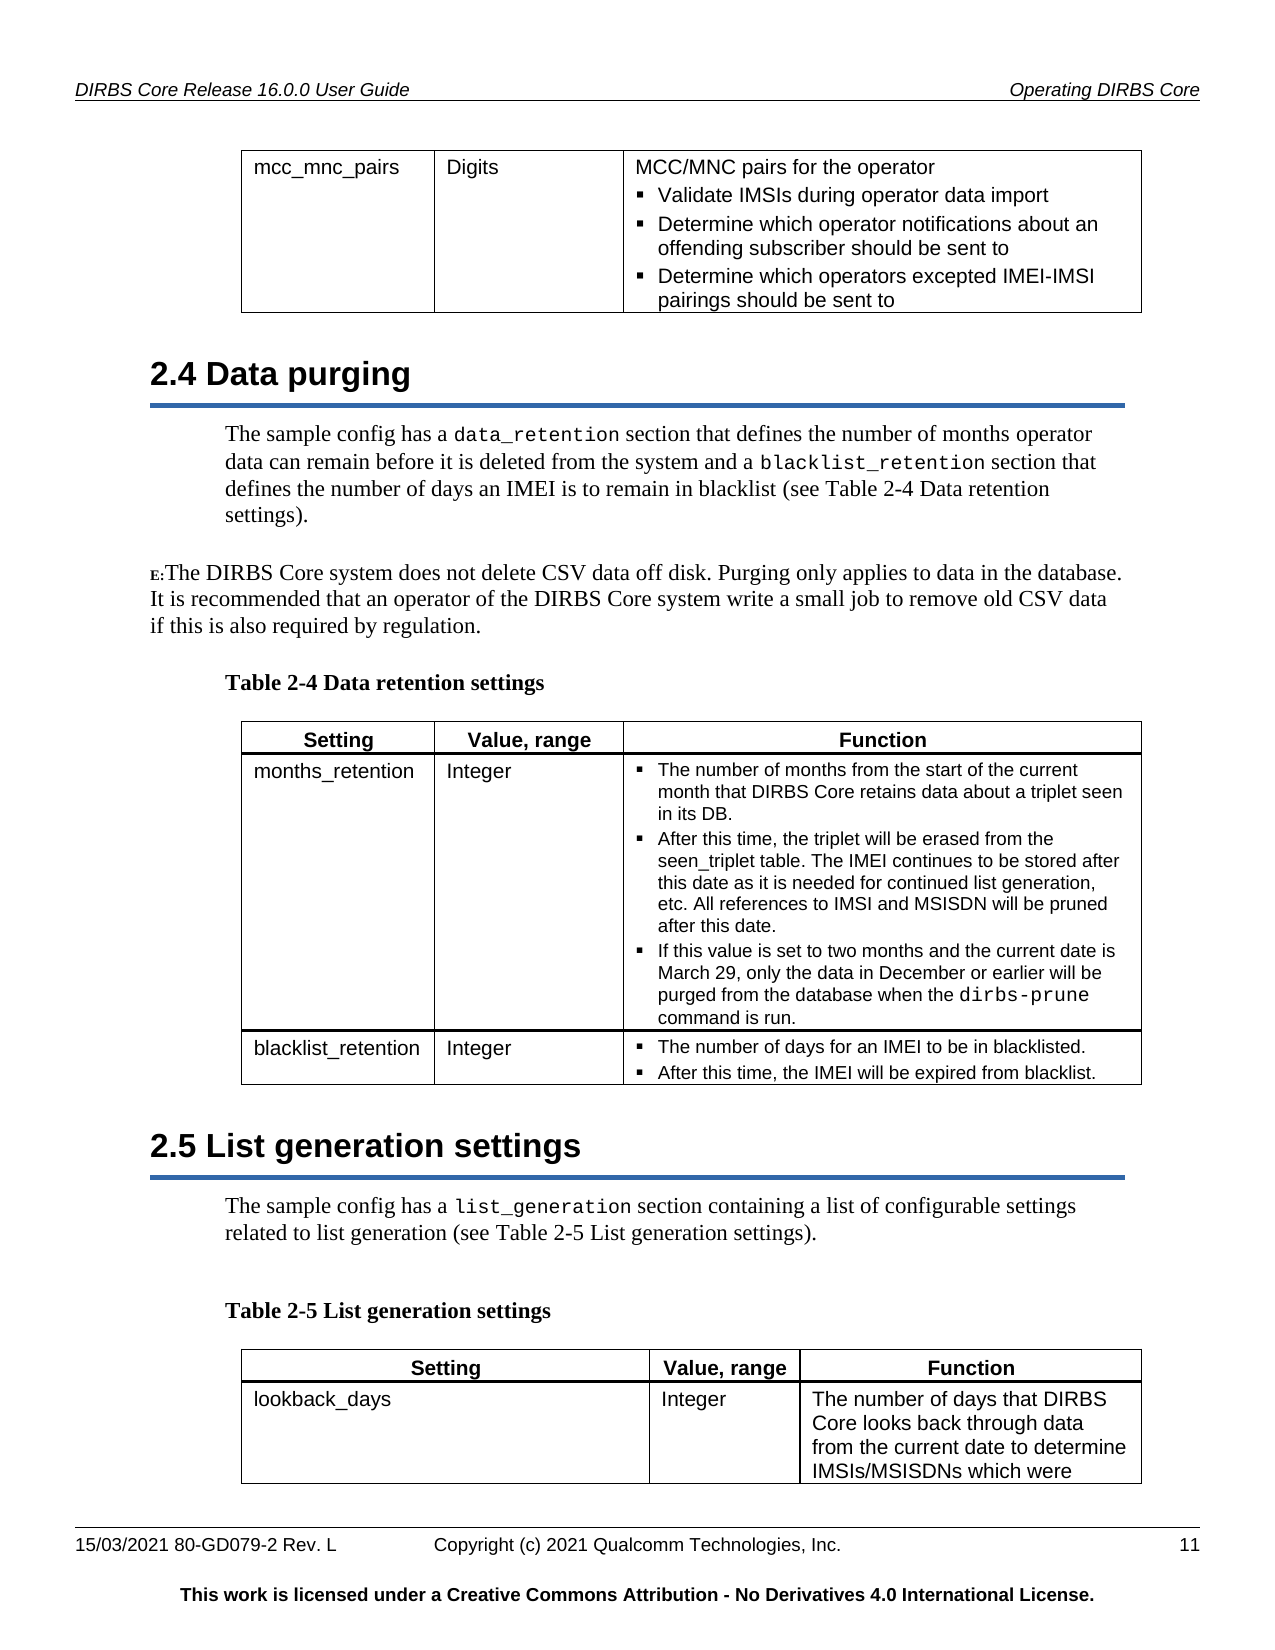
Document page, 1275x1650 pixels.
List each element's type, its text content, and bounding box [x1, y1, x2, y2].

table_header Setting [242, 1350, 649, 1380]
table_header Setting [242, 722, 434, 752]
text The sample config has a list_generation section containing a list of configurable settings related to list generation (see Table ‎2-5 List generation settings). [225, 1192, 1125, 1246]
table_cell Integer [650, 1383, 799, 1483]
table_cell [801, 1383, 1141, 1483]
subtitle List generation settings [150, 1126, 1125, 1175]
table_header Function [624, 722, 1141, 752]
text Table ‎2-5 List generation settings [225, 1297, 1125, 1323]
table_cell blacklist_retention [242, 1032, 434, 1083]
table_header Value, range [650, 1350, 799, 1380]
table_cell mcc_mnc_pairs [242, 151, 434, 312]
text The sample config has a data_retention section that defines the number of months operator data can remain before it is deleted from the system and a blacklist_retention section that defines the number of days an IMEI is to remain in blacklist (see Table ‎2-4 Data retention settings). [225, 421, 1125, 528]
table_cell Digits [435, 151, 623, 312]
table_cell The number of days for an IMEI to be in blacklisted. After this time, the IMEI will be expired from blacklist. [624, 1032, 1141, 1083]
table_cell Integer [435, 1032, 623, 1083]
text Table ‎2-4 Data retention settings [225, 669, 1125, 696]
table_cell months_retention [242, 755, 434, 1029]
table_header Value, range [435, 722, 623, 752]
table_cell The number of months from the start of the current month that DIRBS Core retains data about a triplet seen in its DB. After this time, the triplet will be erased from the seen_triplet table. The IMEI continues to be stored after this date as it is needed for continued list generation, etc. All references to IMSI and MSISDN will be pruned after this date. If this value is set to two months and the current date is March 29, only the data in December or earlier will be purged from the database when the dirbs-prune command is run. [624, 755, 1141, 1029]
table_cell MCC/MNC pairs for the operator Validate IMSIs during operator data import Determine which operator notifications about an offending subscriber should be sent to Determine which operators excepted IMEI-IMSI pairings should be sent to [624, 151, 1141, 312]
table_cell Integer [435, 755, 623, 1029]
subtitle Data purging [150, 354, 1125, 403]
list The DIRBS Core system does not delete CSV data off disk. Purging only applies to data in the database. It is recommended that an operator of the DIRBS Core system write a small job to remove old CSV data if this is also required by regulation. [150, 559, 1125, 638]
table_header Function [801, 1350, 1141, 1380]
table_cell lookback_days [242, 1383, 649, 1483]
